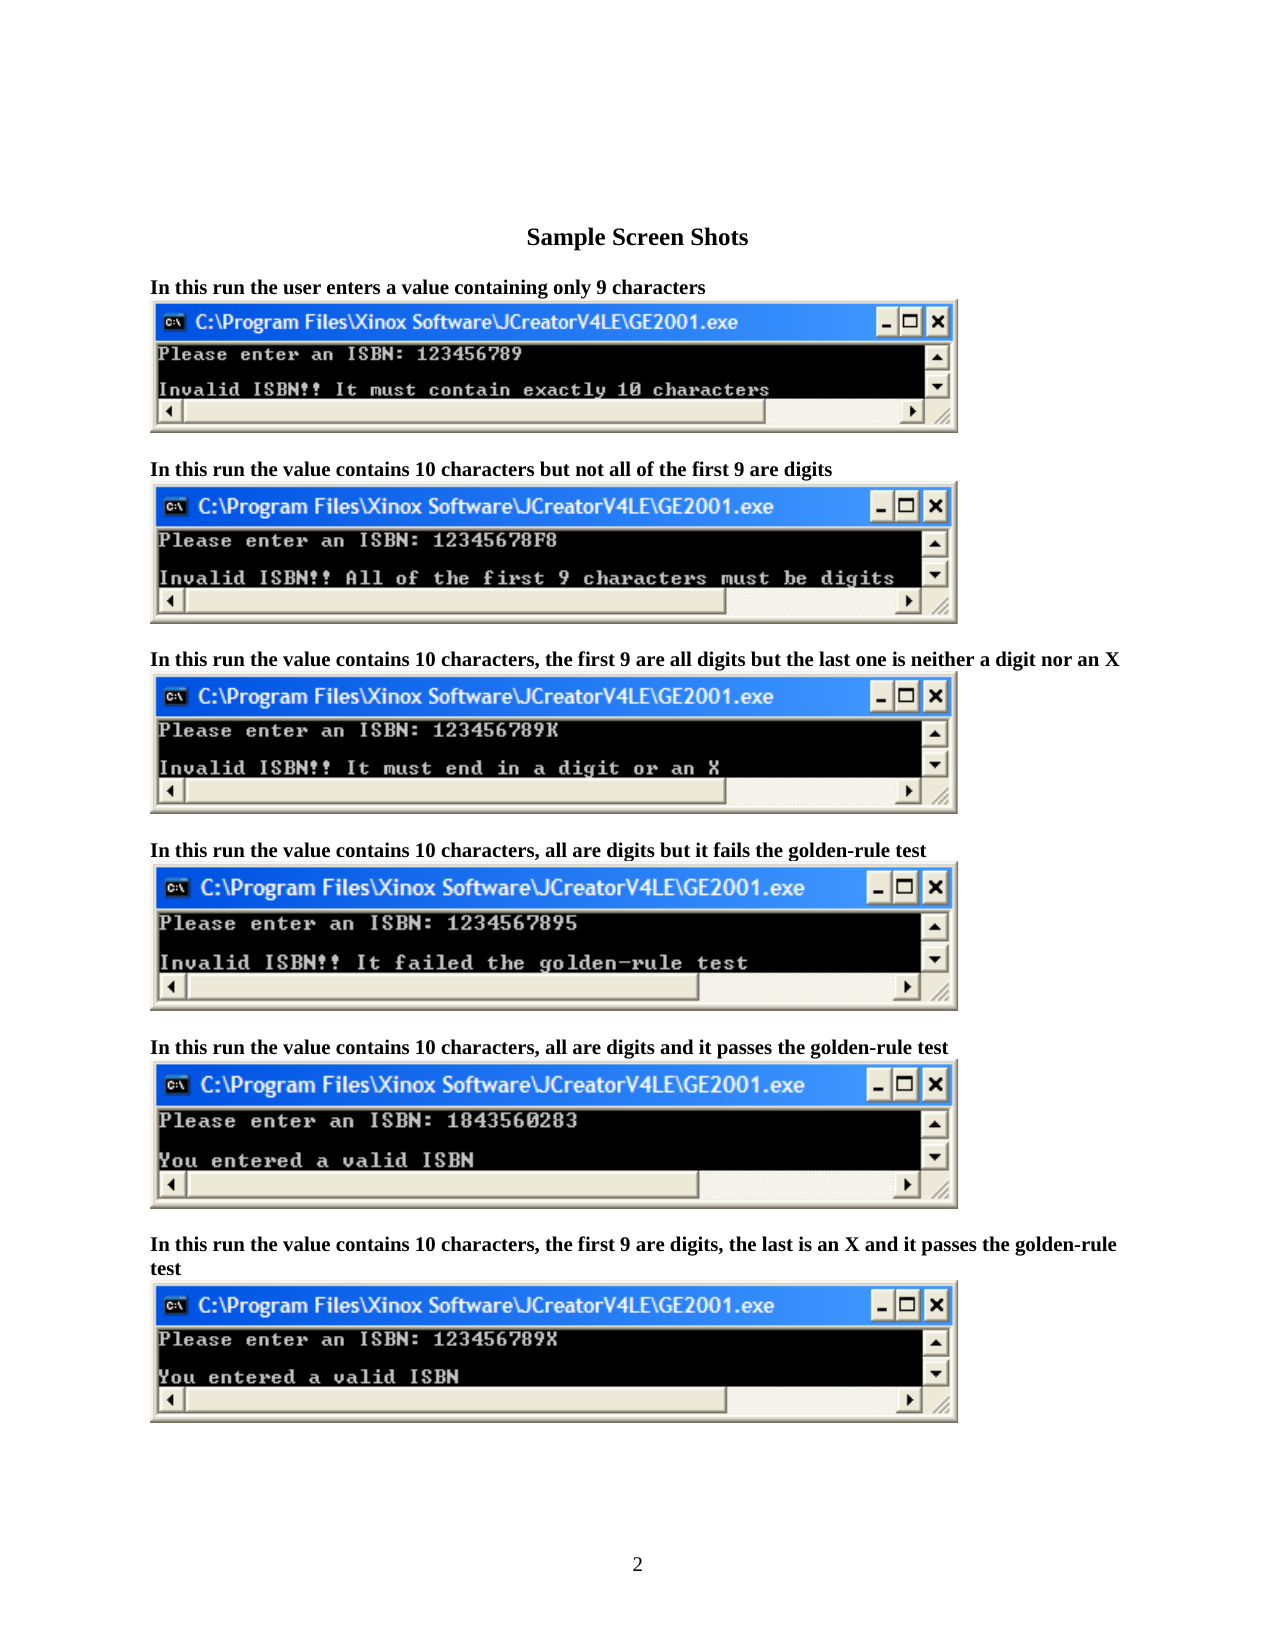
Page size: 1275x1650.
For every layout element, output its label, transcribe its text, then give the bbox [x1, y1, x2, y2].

picture [150, 481, 958, 624]
picture [150, 671, 958, 814]
text In this run the value contains 10 characters but not all of the first 9 are digits [150, 457, 1125, 481]
picture [150, 861, 959, 1011]
text In this run the value contains 10 characters, the first 9 are all digits but the last one is neither a digit nor an X [150, 647, 1125, 671]
text In this run the value contains 10 characters, all are digits but it fails the golden-rule test [150, 838, 1125, 862]
text Sample Screen Shots [150, 222, 1125, 251]
picture [150, 1280, 959, 1423]
text In this run the value contains 10 characters, all are digits and it passes the golden-rule test [150, 1035, 1125, 1059]
text In this run the value contains 10 characters, the first 9 are digits, the last is an X and it passes the golden-rule test [150, 1232, 1125, 1280]
picture [150, 299, 959, 433]
picture [150, 1059, 959, 1209]
text In this run the user enters a value containing only 9 characters [150, 275, 1125, 299]
